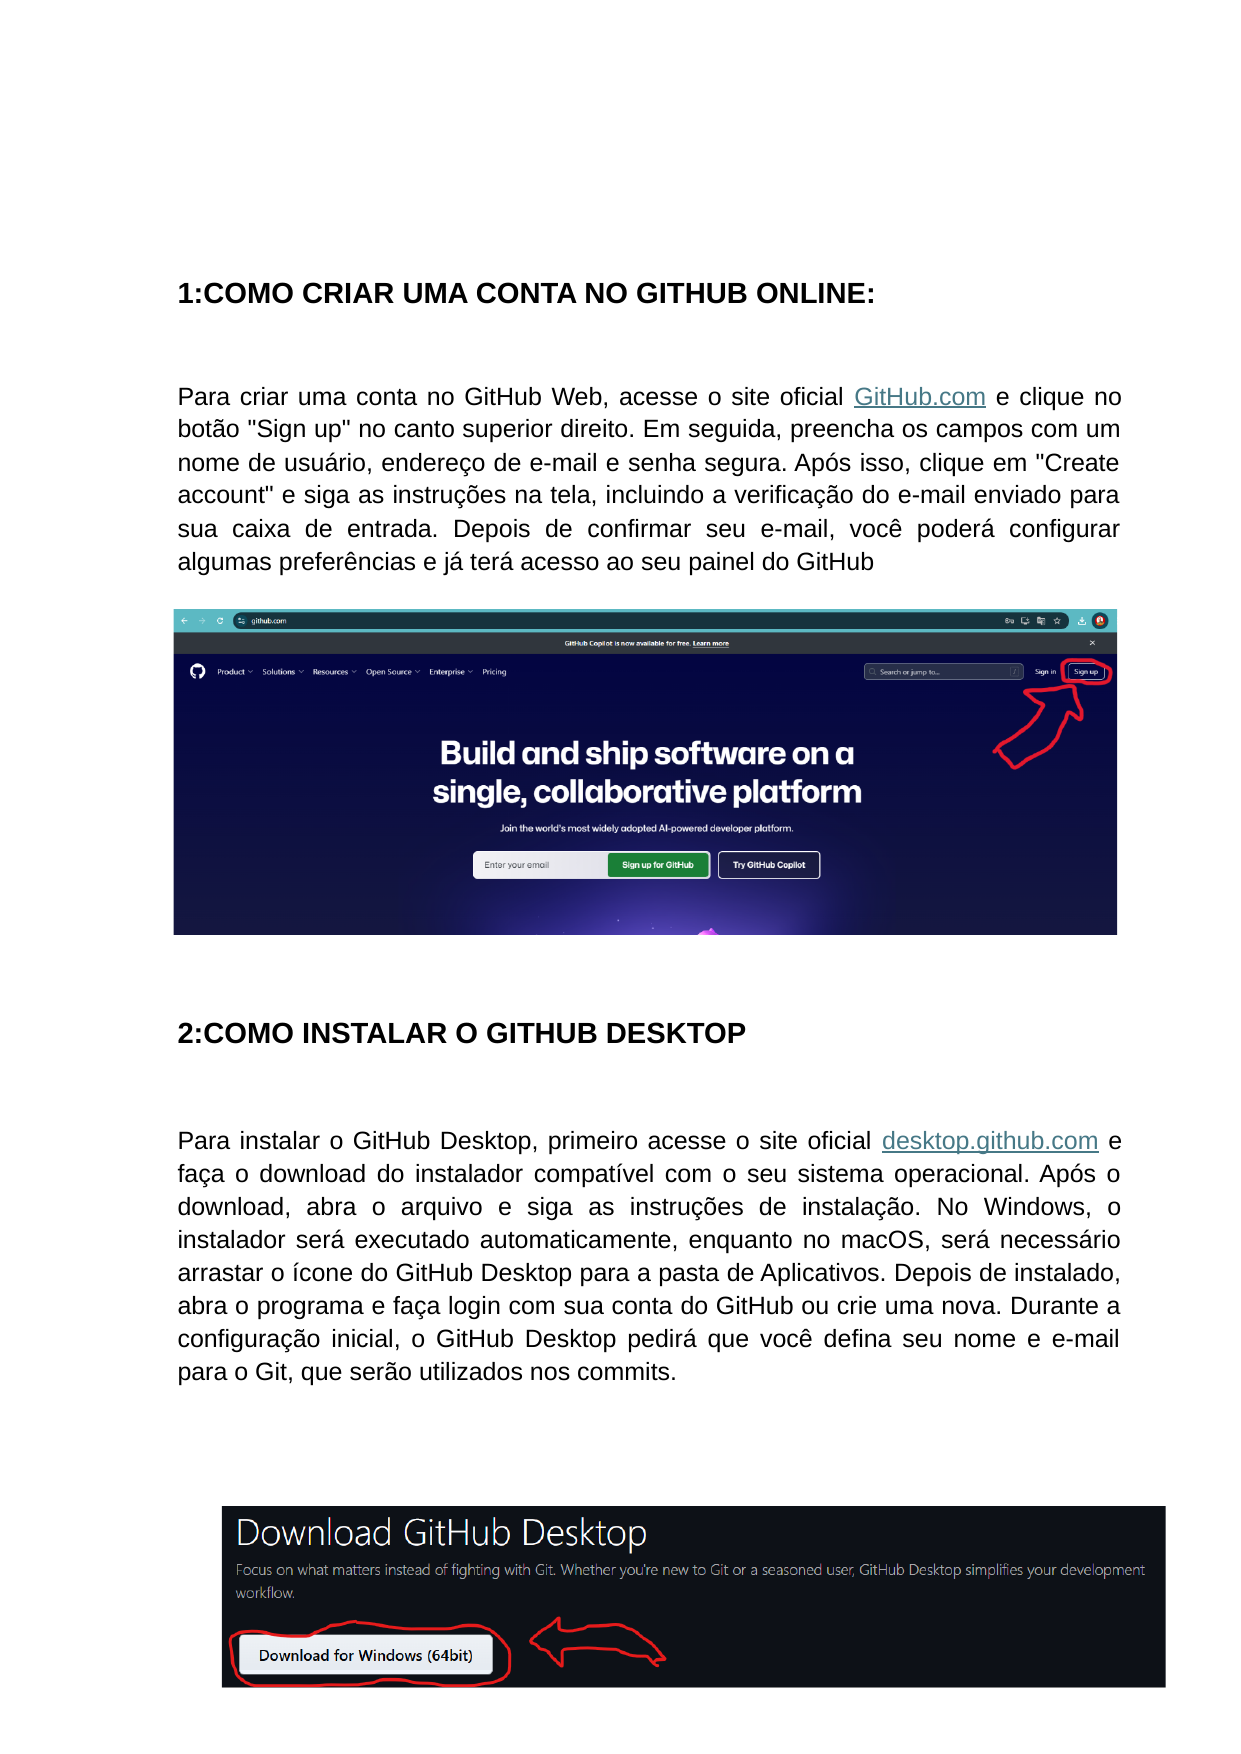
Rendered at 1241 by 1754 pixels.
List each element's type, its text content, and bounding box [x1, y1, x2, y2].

text 2:COMO INSTALAR O GITHUB DESKTOP [177, 1016, 1122, 1049]
text Para instalar o GitHub Desktop, primeiro acesse o site oficial desktop.github.com e faça o download do instalador compatível com o seu sistema operacional. Após o download, abra o arquivo e siga as instruções de instalação. No Windows, o instalador será executado automaticamente, enquanto no macOS, será necessário arrastar o ícone do GitHub Desktop para a pasta de Aplicativos. Depois de instalado, abra o programa e faça login com sua conta do GitHub ou crie uma nova. Durante a configuração inicial, o GitHub Desktop pedirá que você defina seu nome e e-mail para o Git, que serão utilizados nos commits. [177, 1126, 1122, 1386]
picture [173, 609, 1118, 935]
text Para criar uma conta no GitHub Web, acesse o site oficial GitHub.com e clique no botão "Sign up" no canto superior direito. Em seguida, preencha os campos com um nome de usuário, endereço de e-mail e senha segura. Após isso, clique em "Create account" e siga as instruções na tela, incluindo a verificação do e-mail enviado para sua caixa de entrada. Depois de confirmar seu e-mail, você poderá configurar algumas preferências e já terá acesso ao seu painel do GitHub [177, 381, 1122, 575]
text 1:COMO CRIAR UMA CONTA NO GITHUB ONLINE: [177, 277, 1122, 310]
picture [221, 1506, 1166, 1688]
